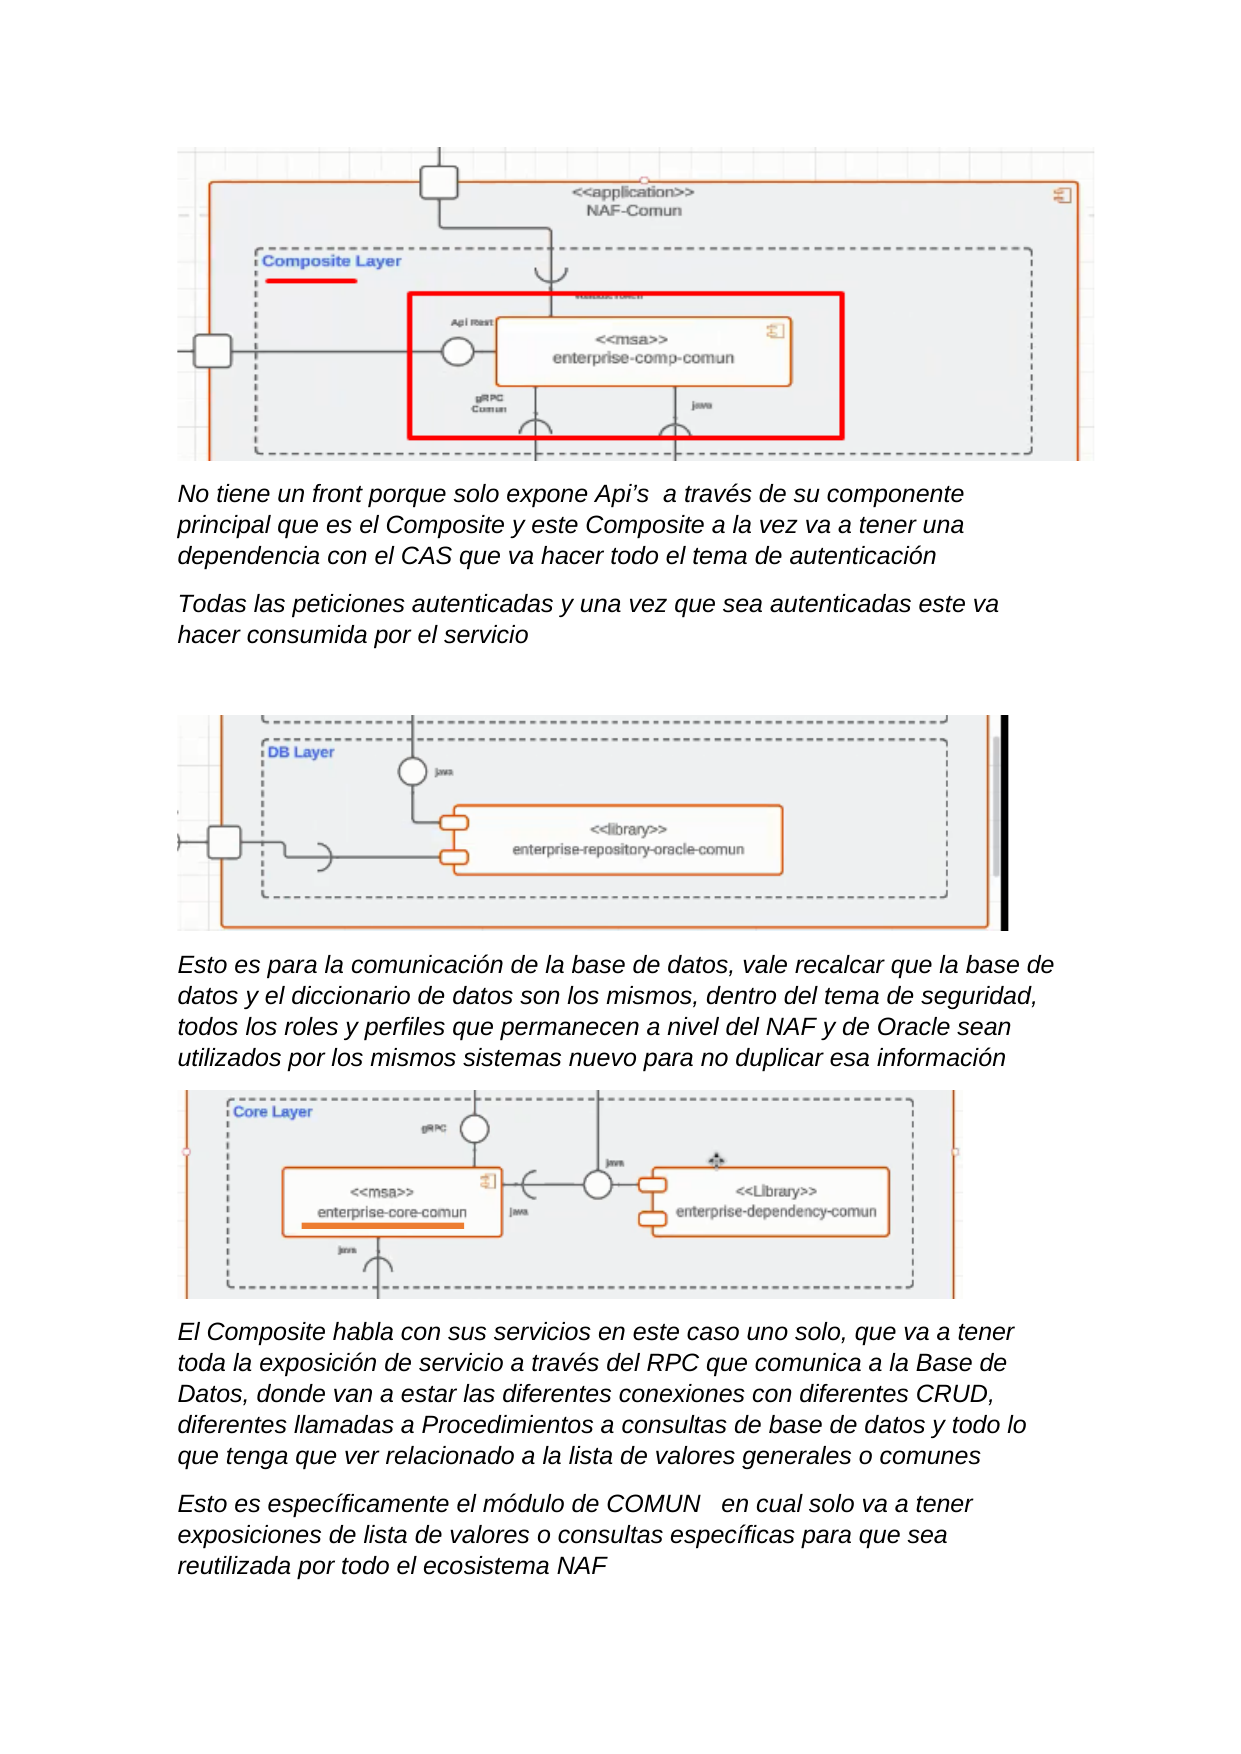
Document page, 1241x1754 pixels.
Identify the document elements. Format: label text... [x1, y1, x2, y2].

text No tiene un front porque solo expone Api’s a través de su componente principal que es el Composite y este Composite a la vez va a tener una dependencia con el CAS que va hacer todo el tema de autenticación [177, 479, 1063, 570]
text El Composite habla con sus servicios en este caso uno solo, que va a tener toda la exposición de servicio a través del RPC que comunica a la Base de Datos, donde van a estar las diferentes conexiones con diferentes CRUD, diferentes llamadas a Procedimientos a consultas de base de datos y todo lo que tenga que ver relacionado a la lista de valores generales o comunes [177, 1317, 1063, 1470]
text Esto es para la comunicación de la base de datos, vale recalcar que la base de datos y el diccionario de datos son los mismos, dentro del tema de seguridad, todos los roles y perfiles que permanecen a nivel del NAF y de Oracle sean utilizados por los mismos sistemas nuevo para no duplicar esa información [177, 950, 1063, 1072]
picture [177, 715, 1009, 931]
picture [177, 147, 1095, 461]
text Esto es específicamente el módulo de COMUN en cual solo va a tener exposiciones de lista de valores o consultas específicas para que sea reutilizada por todo el ecosistema NAF [177, 1489, 1063, 1580]
picture [177, 1090, 964, 1299]
text Todas las peticiones autenticadas y una vez que sea autenticadas este va hacer consumida por el servicio [177, 589, 1063, 648]
